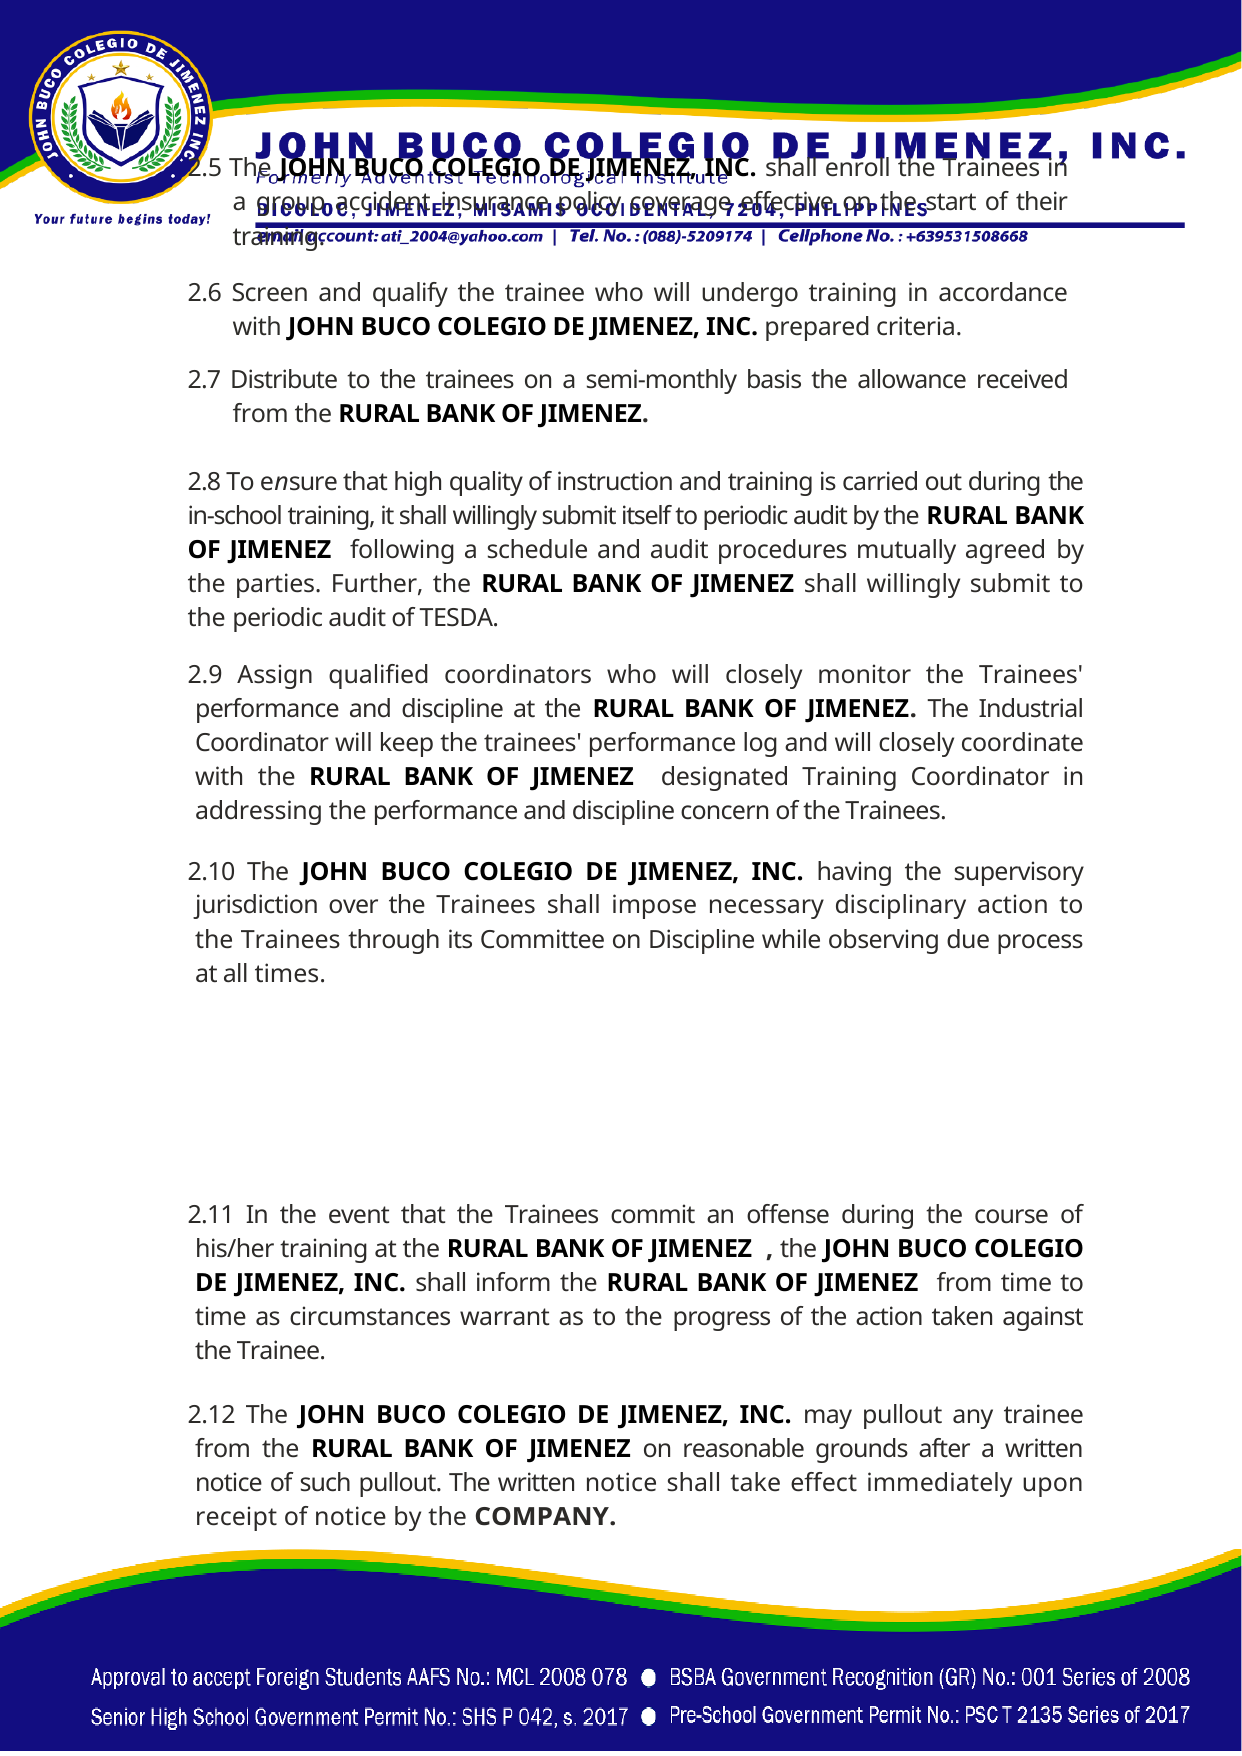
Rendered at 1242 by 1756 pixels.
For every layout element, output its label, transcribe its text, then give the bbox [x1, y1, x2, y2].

picture [0, 0, 1242, 251]
text 2.9 Assign qualified coordinators who will closely monitor the Trainees' performance and discipline at the RURAL BANK OF JIMENEZ. The Industrial Coordinator will keep the trainees' performance log and will closely coordinate with the RURAL BANK OF JIMENEZ designated Training Coordinator in addressing the performance and discipline concern of the Trainees. [187, 657, 1084, 827]
text 2.6 Screen and qualify the trainee who will undergo training in accordance with JOHN BUCO COLEGIO DE JIMENEZ, INC. prepared criteria. [187, 275, 1069, 343]
text 2.11 In the event that the Trainees commit an offense during the course of his/her training at the RURAL BANK OF JIMENEZ , the JOHN BUCO COLEGIO DE JIMENEZ, INC. shall inform the RURAL BANK OF JIMENEZ from time to time as circumstances warrant as to the progress of the action taken against the Trainee. [187, 1197, 1084, 1367]
text 2.5 The JOHN BUCO COLEGIO DE JIMENEZ, INC. shall enroll the Trainees in a group accident insurance policy coverage effective on the start of their training. [187, 150, 1069, 252]
text 2.7 Distribute to the trainees on a semi-monthly basis the allowance received from the RURAL BANK OF JIMENEZ. [187, 362, 1069, 430]
picture [0, 1549, 1242, 1751]
text 2.10 The JOHN BUCO COLEGIO DE JIMENEZ, INC. having the supervisory jurisdiction over the Trainees shall impose necessary disciplinary action to the Trainees through its Committee on Discipline while observing due process at all times. [187, 853, 1084, 989]
text 2.12 The JOHN BUCO COLEGIO DE JIMENEZ, INC. may pullout any trainee from the RURAL BANK OF JIMENEZ on reasonable grounds after a written notice of such pullout. The written notice shall take effect immediately upon receipt of notice by the COMPANY. [187, 1397, 1084, 1533]
text 2.8 To ensure that high quality of instruction and training is carried out during the in-school training, it shall willingly submit itself to periodic audit by the RURAL BANK OF JIMENEZ following a schedule and audit procedures mutually agreed by the parties. Further, the RURAL BANK OF JIMENEZ shall willingly submit to the periodic audit of TESDA. [187, 464, 1084, 634]
